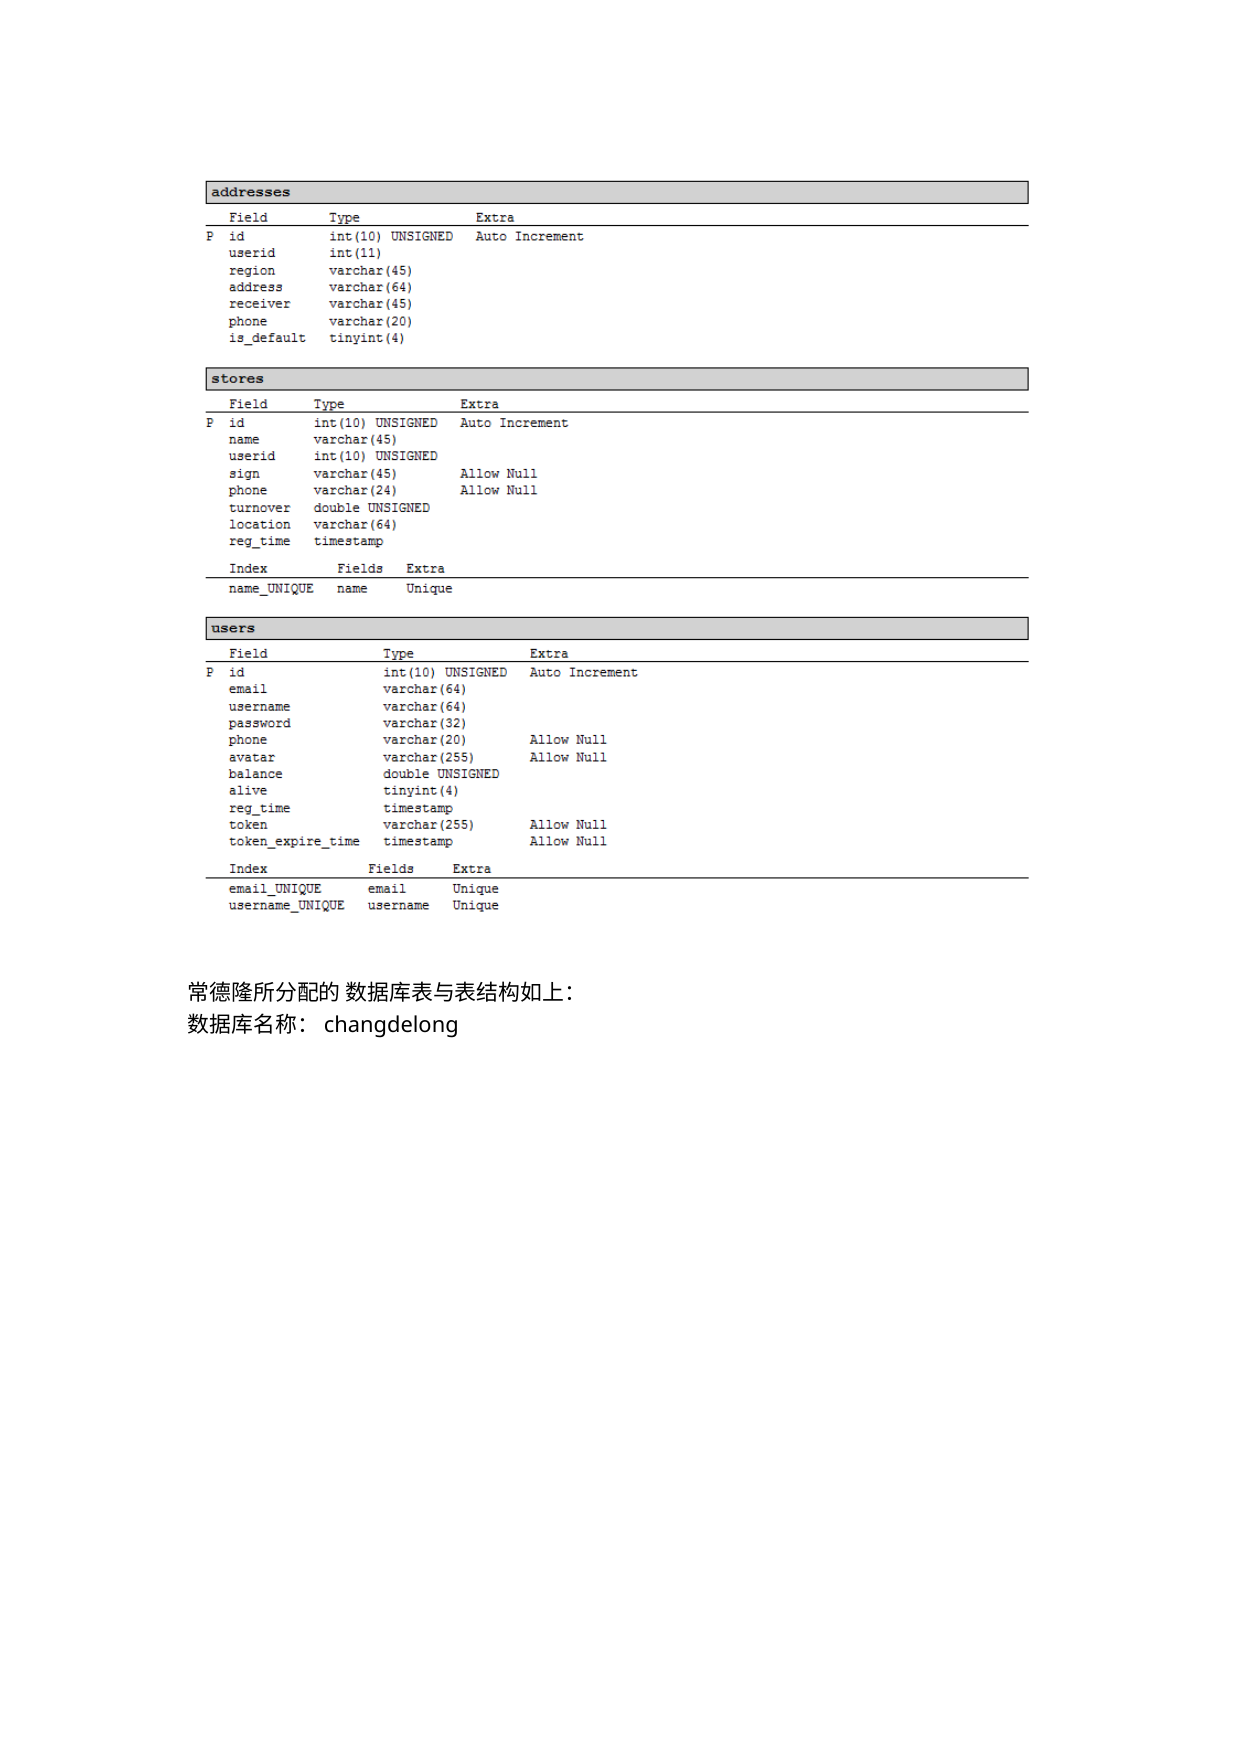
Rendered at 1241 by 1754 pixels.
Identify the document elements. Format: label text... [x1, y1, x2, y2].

text 常德隆所分配的 数据库表与表结构如上： [187, 974, 1053, 1007]
picture [187, 162, 1053, 958]
text 数据库名称： changdelong [187, 1007, 1053, 1039]
